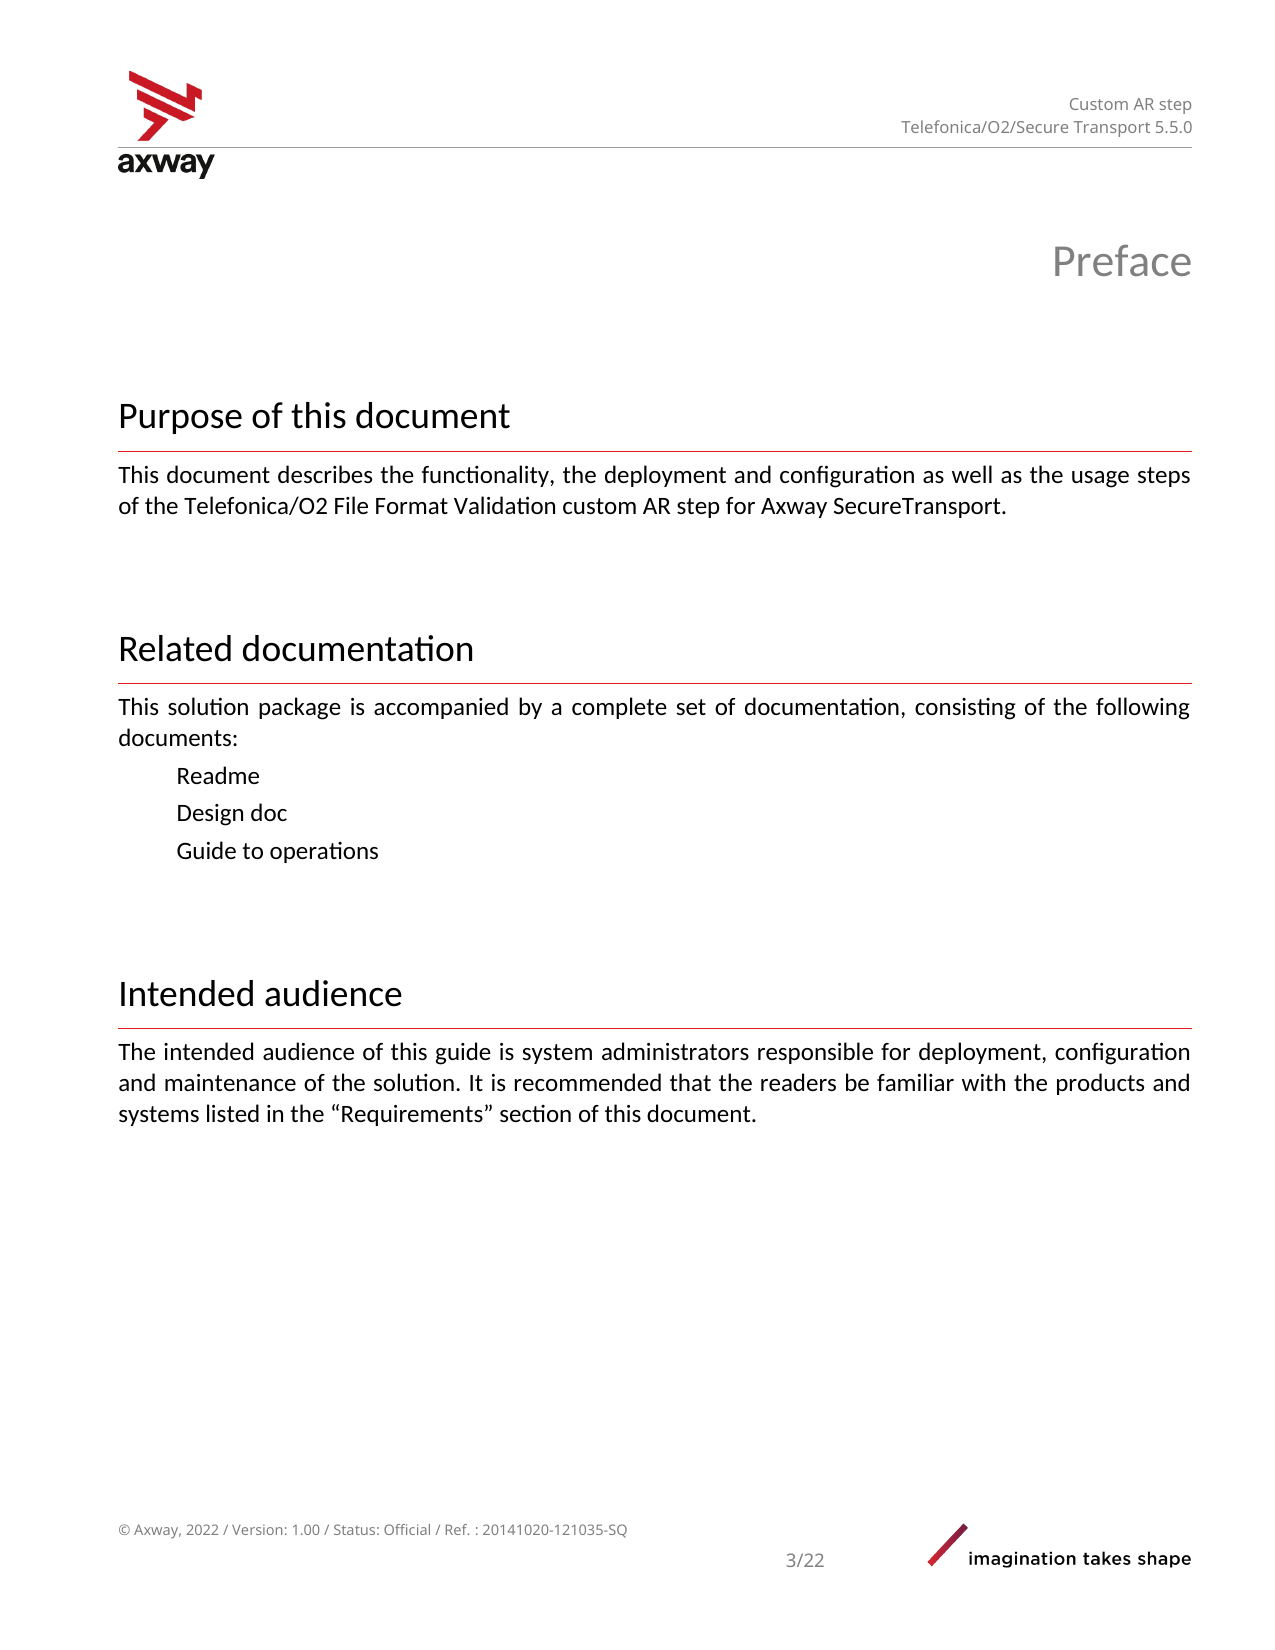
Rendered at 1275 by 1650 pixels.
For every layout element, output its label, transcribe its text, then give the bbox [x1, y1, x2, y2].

text The intended audience of this guide is system administrators responsible for deployment, configuration and maintenance of the solution. It is recommended that the readers be familiar with the products and systems listed in the “Requirements” section of this document. [118, 1035, 1192, 1129]
picture [118, 148, 215, 179]
subtitle Intended audience [118, 969, 1192, 1028]
text This solution package is accompanied by a complete set of documentation, consisting of the following documents: [118, 690, 1192, 753]
picture [118, 71, 215, 147]
text Preface [177, 232, 1192, 288]
subtitle Related documentation [118, 625, 1192, 683]
text This document describes the functionality, the deployment and configuration as well as the usage steps of the Telefonica/O2 File Format Validation custom AR step for Axway SecureTransport. [118, 458, 1192, 521]
text Readme [176, 759, 1192, 790]
picture [918, 1515, 1205, 1578]
text Design doc [176, 797, 1192, 828]
text Guide to operations [176, 834, 1192, 865]
subtitle Purpose of this document [118, 392, 1192, 451]
